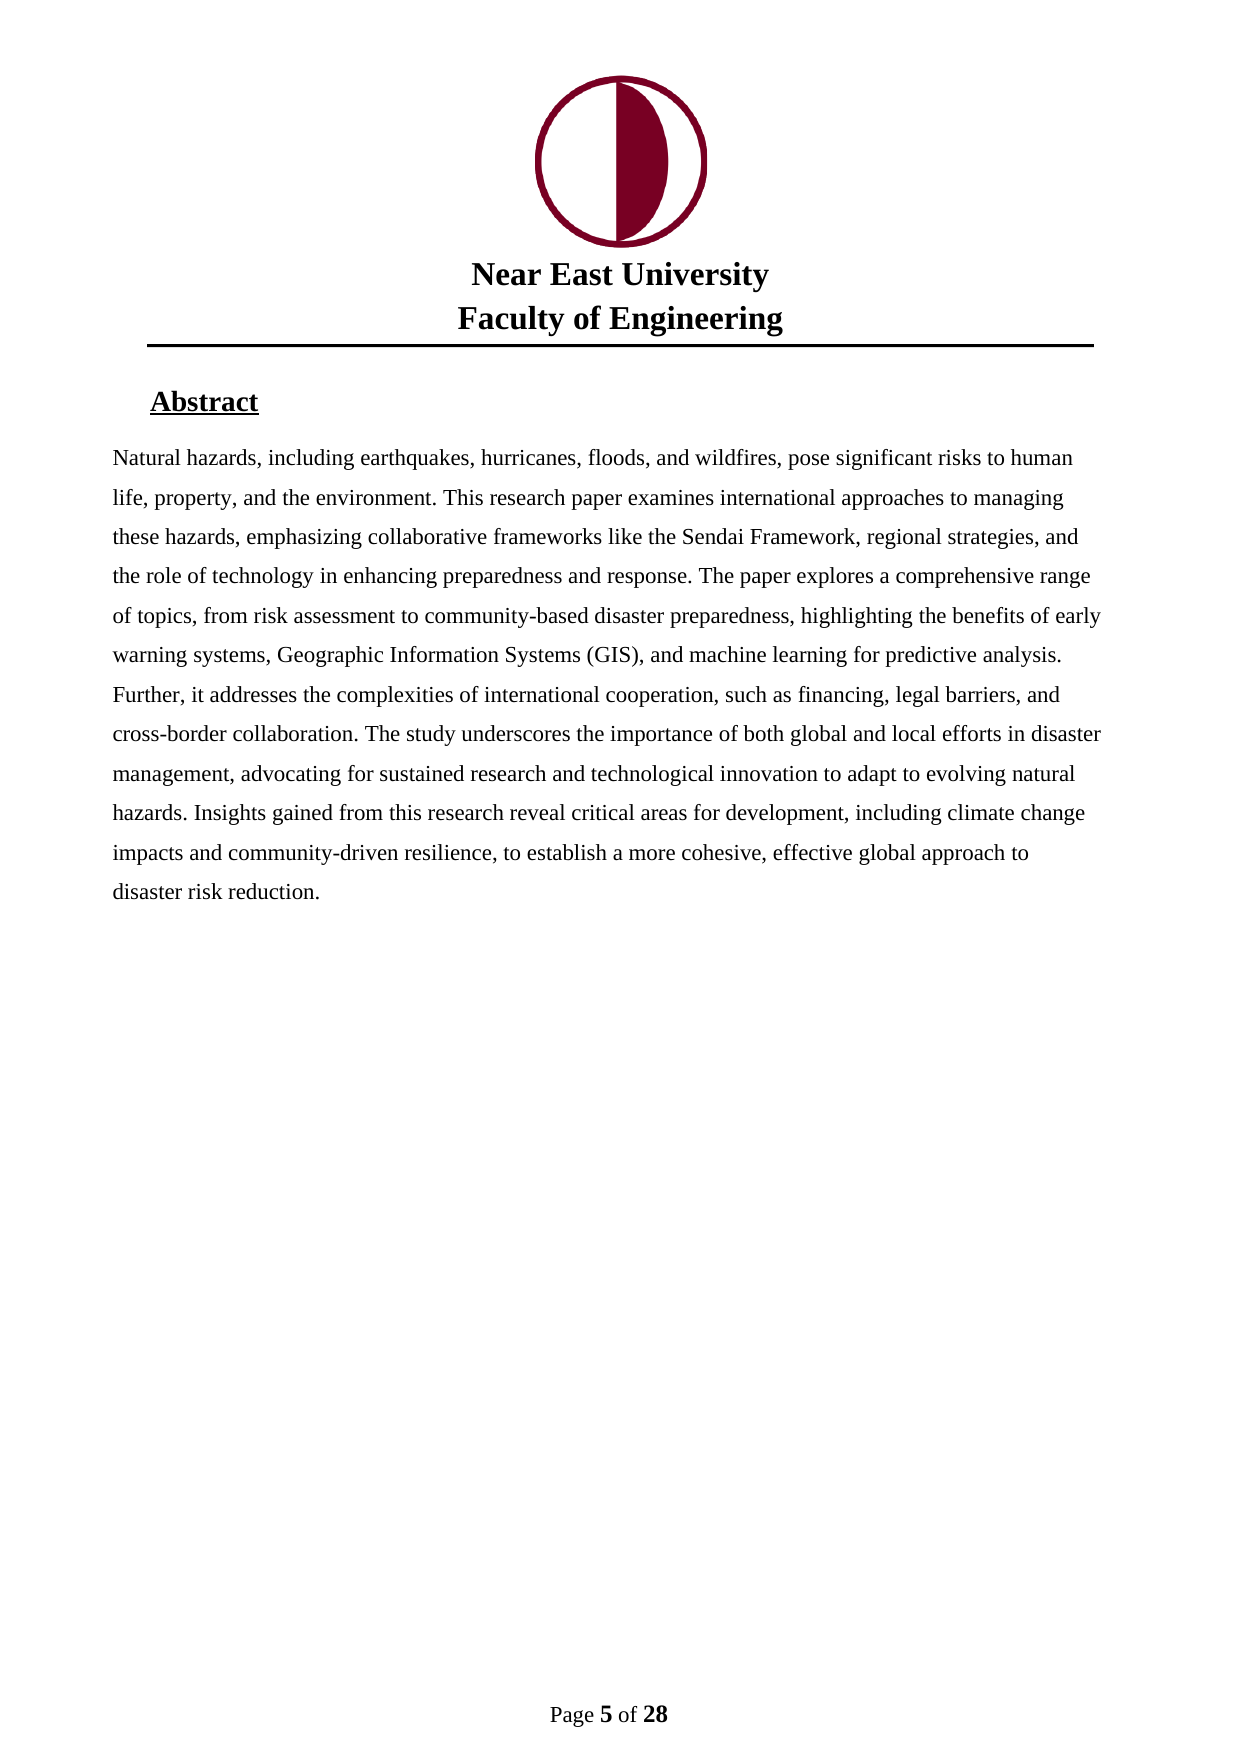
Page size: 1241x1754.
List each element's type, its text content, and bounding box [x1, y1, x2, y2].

subtitle Abstract [150, 384, 1105, 418]
picture [535, 75, 708, 248]
text Natural hazards, including earthquakes, hurricanes, floods, and wildfires, pose significant risks to human life, property, and the environment. This research paper examines international approaches to managing these hazards, emphasizing collaborative frameworks like the Sendai Framework, regional strategies, and the role of technology in enhancing preparedness and response. The paper explores a comprehensive range of topics, from risk assessment to community-based disaster preparedness, highlighting the benefits of early warning systems, Geographic Information Systems (GIS), and machine learning for predictive analysis. Further, it addresses the complexities of international cooperation, such as financing, legal barriers, and cross-border collaboration. The study underscores the importance of both global and local efforts in disaster management, advocating for sustained research and technological innovation to adapt to evolving natural hazards. Insights gained from this research reveal critical areas for development, including climate change impacts and community-driven resilience, to establish a more cohesive, effective global approach to disaster risk reduction. [112, 444, 1105, 905]
